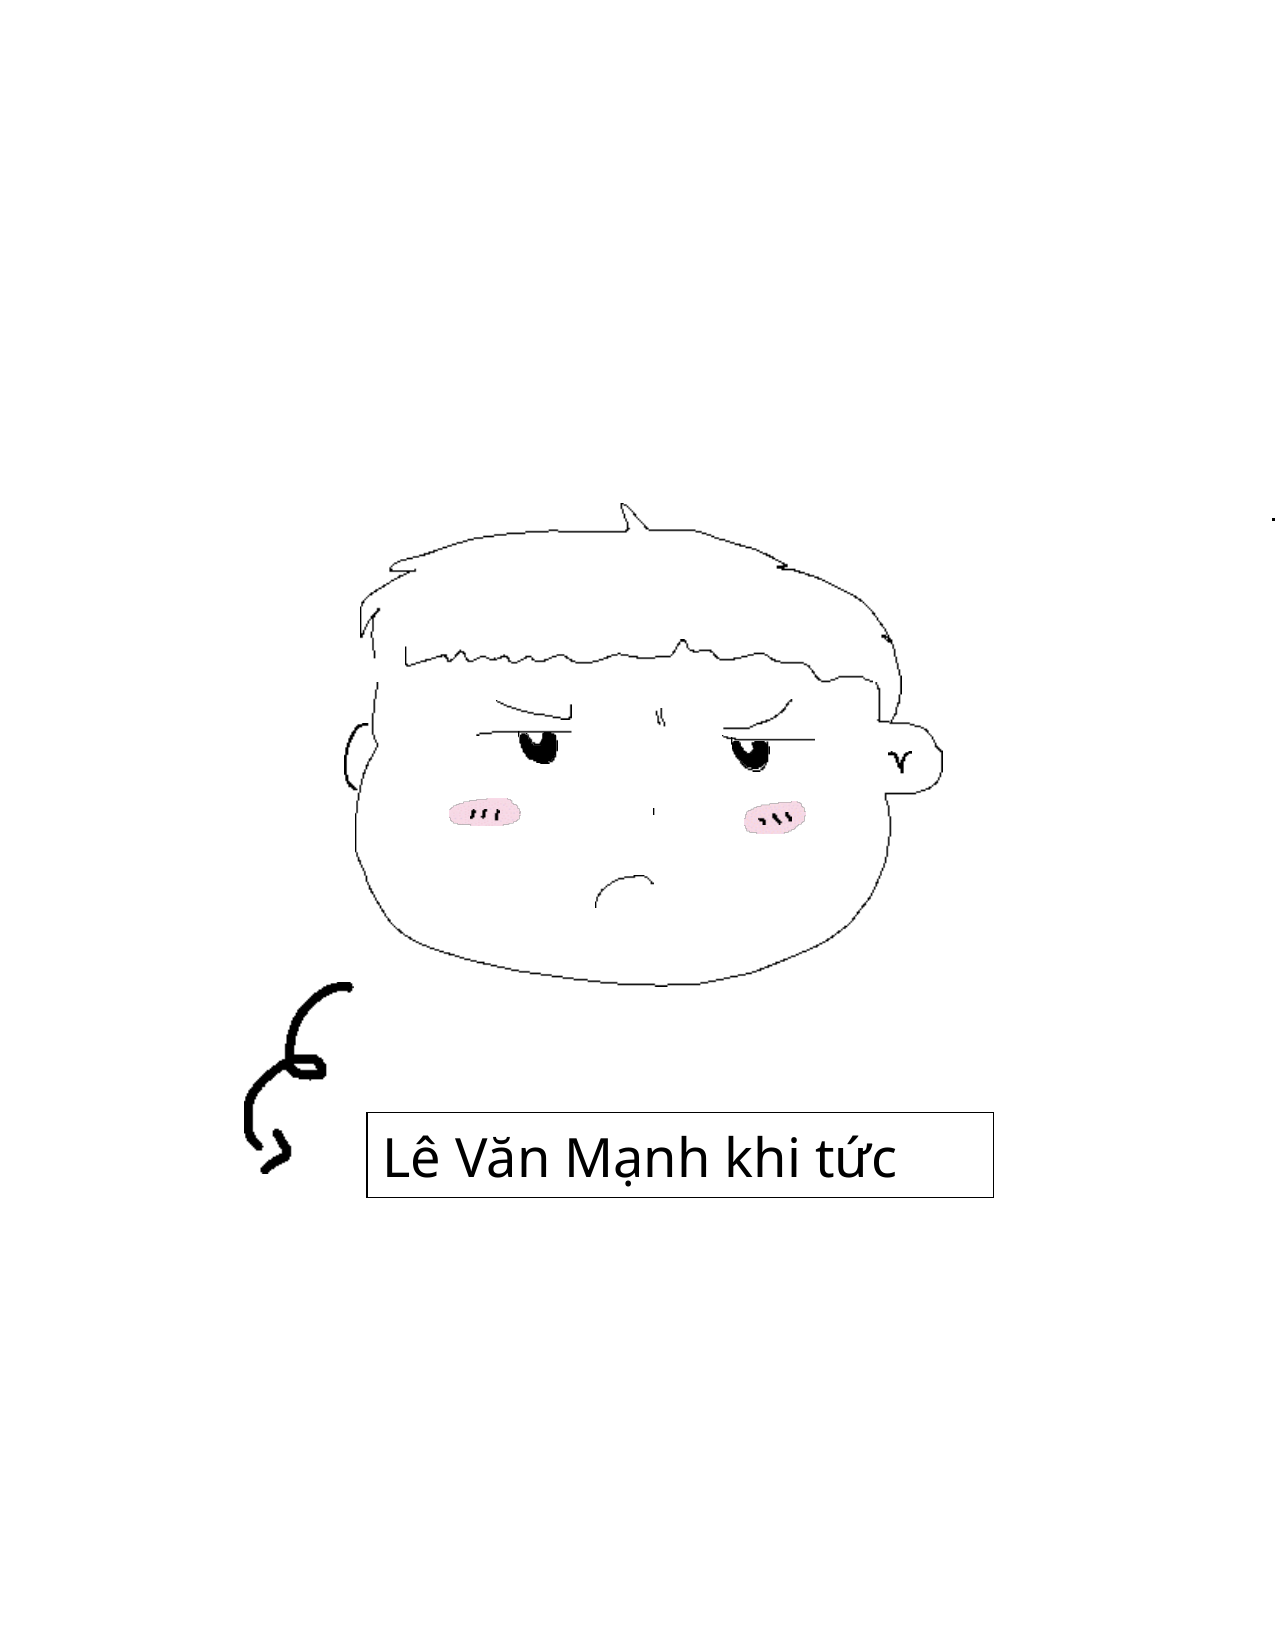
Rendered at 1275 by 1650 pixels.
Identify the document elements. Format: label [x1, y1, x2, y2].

picture [344, 503, 943, 987]
picture [244, 982, 354, 1174]
